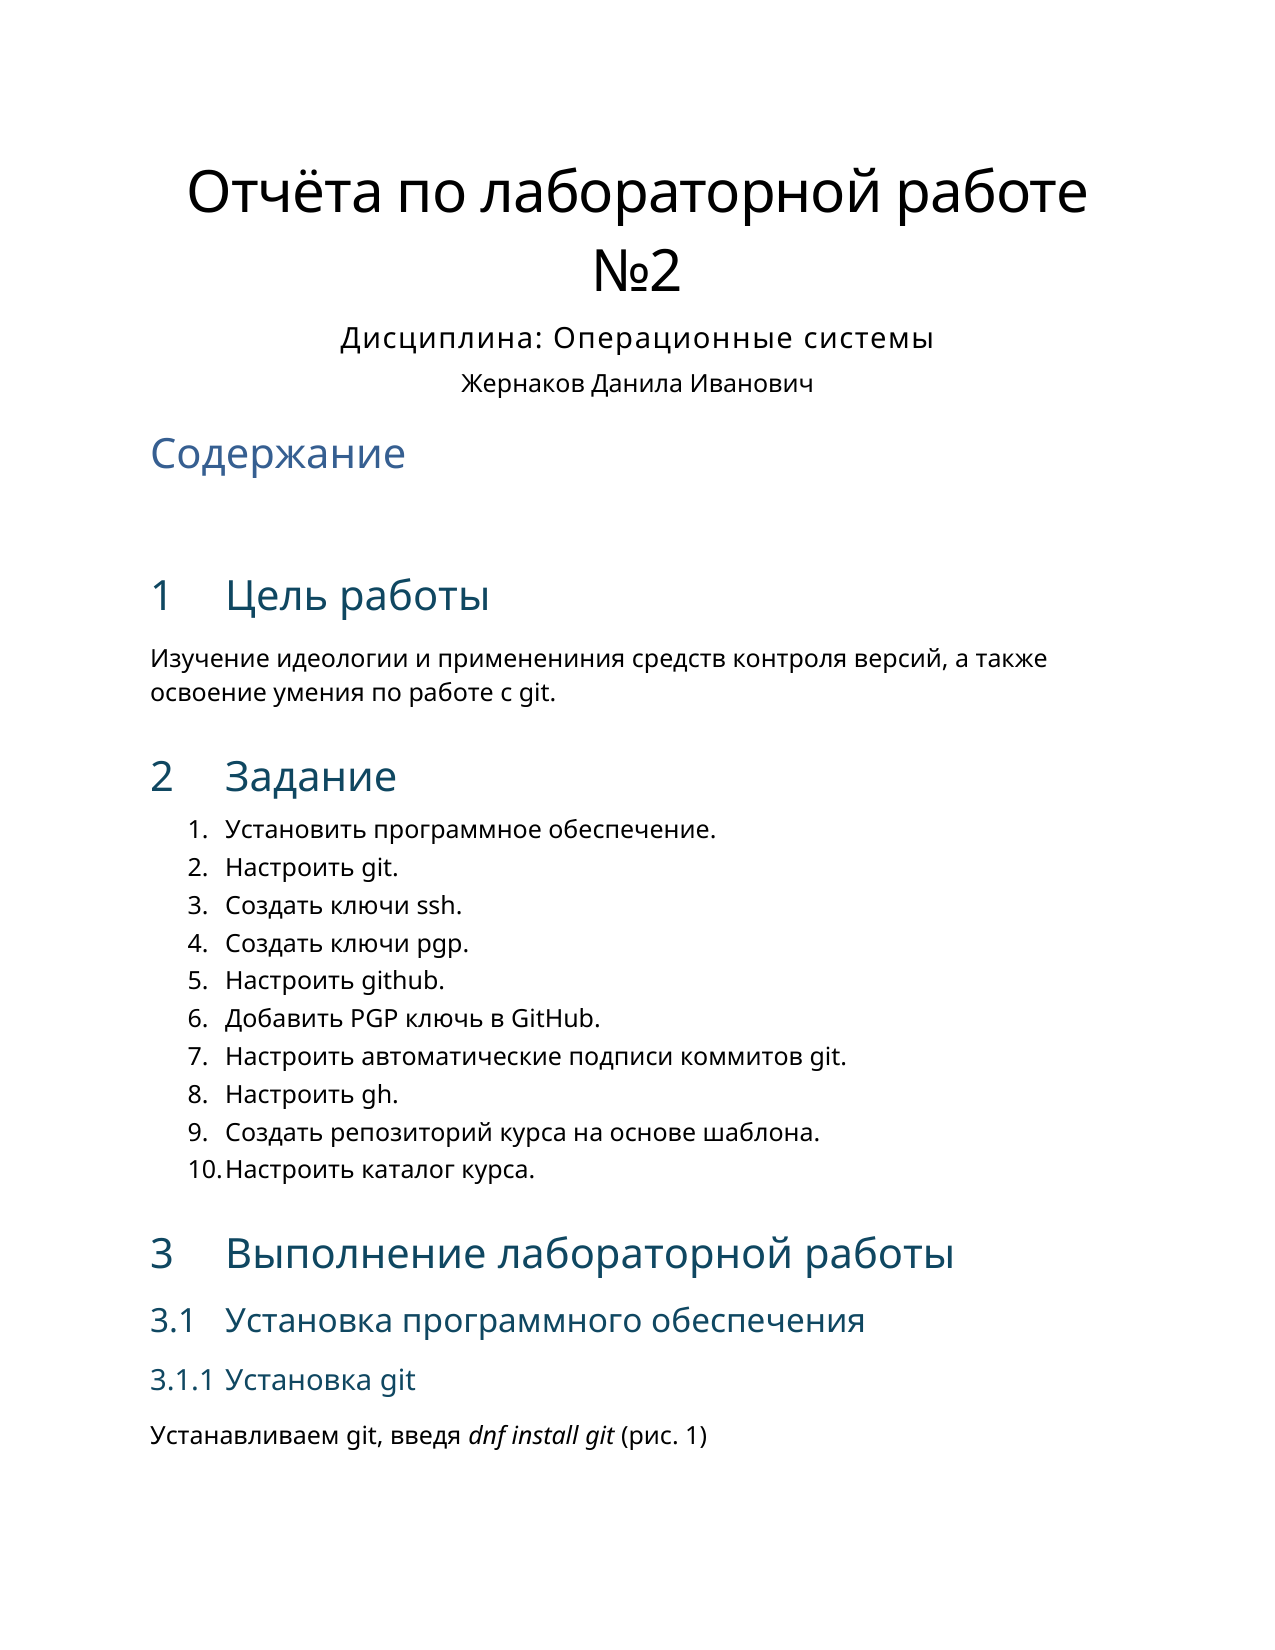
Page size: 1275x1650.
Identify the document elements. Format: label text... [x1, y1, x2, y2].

list Установить программное обеспечение. [187, 812, 1125, 846]
list Настроить автоматические подписи коммитов git. [187, 1039, 1125, 1073]
list Создать ключи pgp. [187, 925, 1125, 959]
list Настроить github. [187, 963, 1125, 997]
list Создать репозиторий курса на основе шаблона. [187, 1114, 1125, 1148]
subtitle Дисциплина: Операционные системы [150, 317, 1125, 357]
subtitle 3 Выполнение лабораторной работы [150, 1224, 1125, 1280]
list Добавить PGP ключь в GitHub. [187, 1001, 1125, 1035]
text Изучение идеологии и применениния средств контроля версий, а также освоение умения по работе с git. [150, 641, 1125, 709]
subtitle 3.1 Установка программного обеспечения [150, 1297, 1125, 1342]
title Отчёта по лабораторной работе №2 [150, 150, 1125, 309]
subtitle 2 Задание [150, 747, 1125, 803]
list Настроить git. [187, 849, 1125, 884]
text Жернаков Данила Иванович [150, 365, 1125, 399]
list Создать ключи ssh. [187, 887, 1125, 921]
list Настроить каталог курса. [187, 1152, 1125, 1186]
list Настроить gh. [187, 1076, 1125, 1111]
text Устанавливаем git, введя dnf install git (рис. 1) [150, 1418, 1125, 1452]
subtitle 1 Цель работы [150, 566, 1125, 622]
subtitle 3.1.1 Установка git [150, 1359, 1125, 1399]
